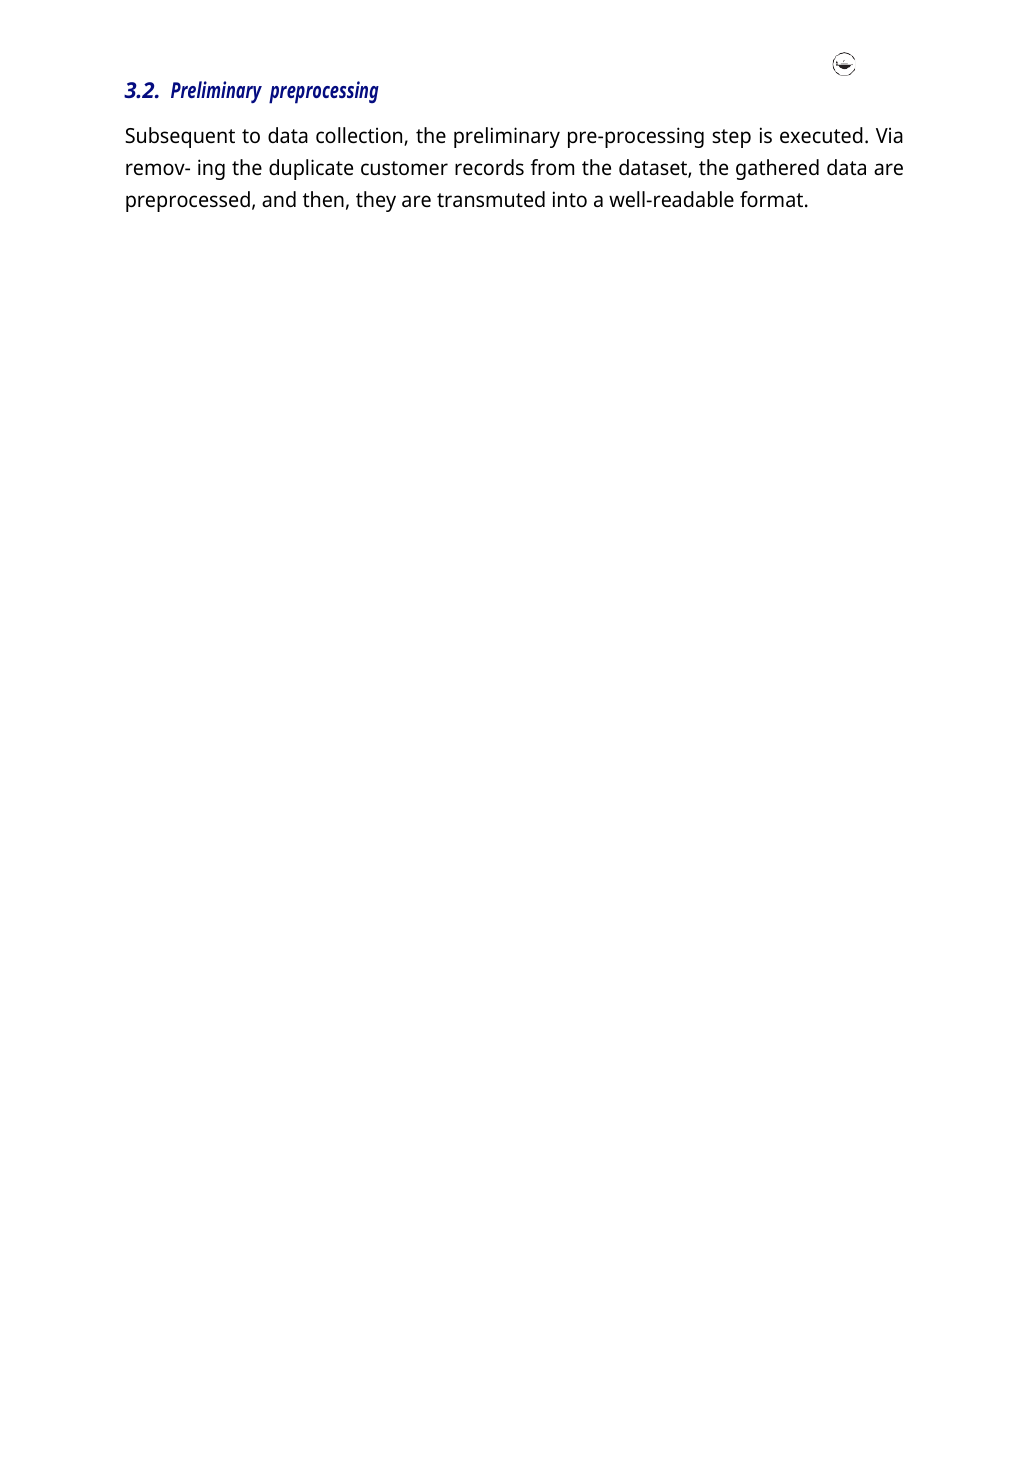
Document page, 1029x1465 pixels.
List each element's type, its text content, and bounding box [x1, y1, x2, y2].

subtitle Preliminary preprocessing [124, 75, 916, 105]
text Subsequent to data collection, the preliminary pre-processing step is executed. Via remov- ing the duplicate customer records from the dataset, the gathered data are preprocessed, and then, they are transmuted into a well-readable format. [124, 121, 904, 214]
picture [832, 52, 856, 75]
